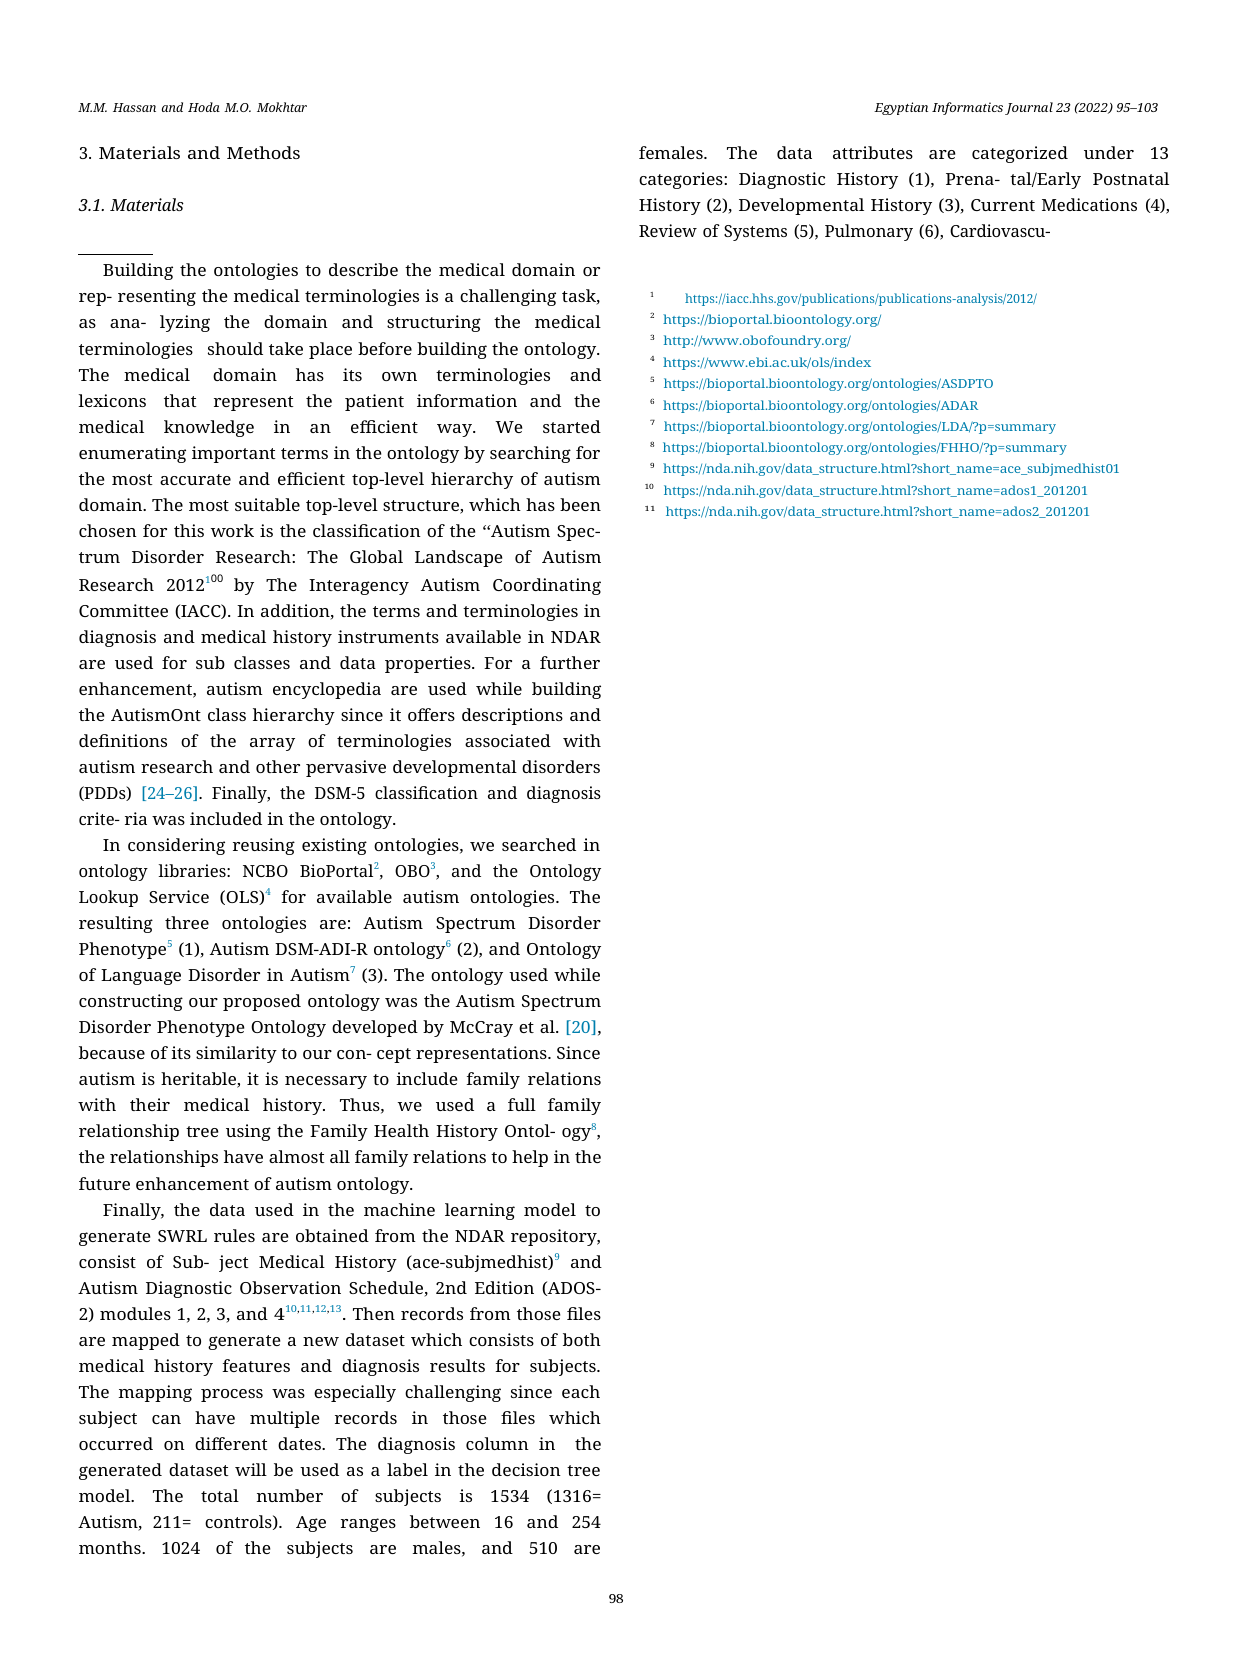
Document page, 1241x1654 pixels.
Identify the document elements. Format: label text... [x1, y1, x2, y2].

list Materials and Methods [78, 142, 605, 165]
picture [971, 296, 978, 303]
picture [829, 357, 836, 369]
picture [749, 380, 759, 388]
picture [968, 379, 974, 386]
picture [694, 335, 698, 347]
picture [932, 296, 938, 303]
picture [702, 485, 706, 497]
picture [959, 401, 965, 410]
picture [781, 485, 785, 497]
picture [839, 335, 850, 348]
picture [699, 378, 703, 390]
picture [1020, 445, 1030, 450]
picture [698, 335, 706, 347]
picture [936, 400, 940, 412]
picture [784, 296, 790, 303]
text 11 https://nda.nih.gov/data_structure.html?short_name=ados2_201201 [644, 503, 1173, 520]
picture [702, 400, 711, 412]
picture [672, 487, 677, 495]
picture [801, 487, 810, 495]
list Materials [78, 193, 605, 216]
picture [797, 293, 801, 305]
picture [705, 506, 715, 518]
picture [840, 317, 848, 322]
picture [674, 508, 679, 516]
picture [776, 296, 783, 306]
picture [672, 380, 677, 388]
picture [781, 463, 785, 475]
picture [767, 442, 773, 450]
picture [963, 296, 970, 303]
picture [746, 463, 752, 471]
picture [809, 296, 817, 303]
picture [836, 403, 843, 413]
picture [702, 463, 706, 475]
picture [704, 357, 712, 369]
picture [839, 296, 845, 303]
picture [702, 378, 707, 390]
picture [863, 400, 871, 413]
picture [913, 424, 922, 430]
picture [986, 379, 992, 388]
picture [703, 421, 712, 433]
picture [685, 293, 693, 303]
picture [701, 506, 705, 518]
picture [862, 424, 868, 431]
text 4 https://www.ebi.ac.uk/ols/index [650, 354, 1173, 371]
picture [672, 423, 681, 431]
text 5 https://bioportal.bioontology.org/ontologies/ASDPTO [650, 375, 1173, 392]
picture [979, 442, 983, 454]
text 7 https://bioportal.bioontology.org/ontologies/LDA/?p=summary [650, 418, 1173, 435]
text 3 http://www.obofoundry.org/ [650, 332, 1173, 349]
picture [290, 1305, 296, 1312]
picture [913, 381, 922, 388]
picture [877, 314, 881, 326]
picture [697, 295, 702, 303]
picture [970, 401, 976, 408]
picture [894, 293, 901, 301]
picture [804, 511, 812, 516]
picture [700, 357, 704, 369]
picture [722, 293, 728, 305]
picture [958, 379, 964, 386]
picture [821, 445, 827, 452]
picture [156, 788, 161, 796]
picture [783, 506, 787, 518]
picture [940, 401, 946, 410]
picture [1033, 445, 1043, 450]
picture [749, 447, 757, 452]
picture [698, 442, 702, 454]
picture [905, 381, 911, 388]
picture [875, 293, 879, 305]
text 2 https://bioportal.bioontology.org/ [650, 311, 1173, 328]
picture [805, 423, 810, 431]
picture [998, 293, 1006, 305]
picture [932, 421, 941, 433]
picture [766, 466, 772, 473]
picture [810, 424, 816, 431]
picture [755, 357, 761, 364]
picture [752, 293, 760, 303]
picture [1050, 466, 1055, 476]
picture [676, 402, 686, 411]
picture [864, 421, 872, 434]
text Building the ontologies to describe the medical domain or rep- resenting the medical terminologies is a challenging task, as ana- lyzing the domain and structuring the medical terminologies should take place before building the ontology. The medical domain has its own terminologies and lexicons that represent the patient information and the medical knowledge in an efficient way. We started enumerating important terms in the ontology by searching for the most accurate and efficient top-level hierarchy of autism domain. The most suitable top-level structure, which has been chosen for this work is the classification of the ‘‘Autism Spec- trum Disorder Research: The Global Landscape of Autism Research 2012100 by The Interagency Autism Coordinating Committee (IACC). In addition, the terms and terminologies in diagnosis and medical history instruments available in NDAR are used for sub classes and data properties. For a further enhancement, autism encyclopedia are used while building the AutismOnt class hierarchy since it offers descriptions and definitions of the array of terminologies associated with autism research and other pervasive developmental disorders (PDDs) [24–26]. Finally, the DSM-5 classification and diagnosis crite- ria was included in the ontology. [78, 244, 601, 830]
picture [932, 378, 941, 390]
picture [1033, 293, 1037, 305]
picture [946, 487, 951, 495]
picture [698, 463, 702, 475]
picture [704, 314, 711, 326]
picture [730, 296, 736, 303]
picture [950, 422, 956, 429]
picture [1011, 506, 1016, 516]
picture [672, 447, 680, 452]
picture [829, 403, 836, 410]
picture [700, 314, 704, 326]
picture [716, 463, 721, 473]
picture [663, 421, 669, 429]
picture [726, 424, 732, 432]
picture [760, 293, 768, 303]
picture [888, 402, 897, 410]
text Finally, the data used in the machine learning model to generate SWRL rules are obtained from the NDAR repository, consist of Sub- ject Medical History (ace-subjmedhist)9 and Autism Diagnostic Observation Schedule, 2nd Edition (ADOS-2) modules 1, 2, 3, and 410,11,12,13. Then records from those files are mapped to generate a new dataset which consists of both medical history features and diagnosis results for subjects. The mapping process was especially challenging since each subject can have multiple records in those files which occurred on different dates. The diagnosis column in the generated dataset will be used as a label in the decision tree model. The total number of subjects is 1534 (1316= Autism, 211= controls). Age ranges between 16 and 254 months. 1024 of the subjects are males, and 510 are females. The data attributes are categorized under 13 categories: Diagnostic History (1), Prena- tal/Early Postnatal History (2), Developmental History (3), Current Medications (4), Review of Systems (5), Pulmonary (6), Cardiovascu- [78, 1198, 601, 1559]
picture [833, 466, 841, 473]
picture [804, 357, 811, 369]
picture [698, 400, 702, 412]
picture [699, 421, 703, 433]
text 8 https://bioportal.bioontology.org/ontologies/FHHO/?p=summary [650, 439, 1173, 456]
text 10 https://nda.nih.gov/data_structure.html?short_name=ados1_201201 [644, 482, 1173, 499]
picture [726, 381, 732, 389]
picture [914, 445, 922, 450]
text In considering reusing existing ontologies, we searched in ontology libraries: NCBO BioPortal2, OBO3, and the Ontology Lookup Service (OLS)4 for available autism ontologies. The resulting three ontologies are: Autism Spectrum Disorder Phenotype5 (1), Autism DSM-ADI-R ontology6 (2), and Ontology of Language Disorder in Autism7 (3). The ontology used while constructing our proposed ontology was the Autism Spectrum Disorder Phenotype Ontology developed by McCray et al. [20], because of its similarity to our con- cept representations. Since autism is heritable, it is necessary to include family relations with their medical history. Thus, we used a full family relationship tree using the Family Health History Ontol- ogy8, the relationships have almost all family relations to help in the future enhancement of autism ontology. [78, 834, 601, 1195]
text 6 https://bioportal.bioontology.org/ontologies/ADAR [650, 397, 1173, 414]
text 1 https://iacc.hhs.gov/publications/publications-analysis/2012/ [650, 290, 1173, 307]
picture [789, 424, 795, 431]
picture [702, 442, 711, 454]
picture [861, 403, 867, 410]
picture [922, 463, 928, 471]
text 9 https://nda.nih.gov/data_structure.html?short_name=ace_subjmedhist01 [650, 461, 1173, 478]
picture [699, 485, 703, 497]
picture [880, 463, 886, 471]
picture [916, 296, 922, 303]
picture [851, 465, 856, 473]
picture [817, 293, 824, 301]
picture [676, 465, 686, 474]
picture [972, 443, 978, 452]
picture [959, 424, 965, 431]
picture [1009, 485, 1014, 495]
picture [718, 293, 722, 305]
picture [847, 403, 853, 410]
